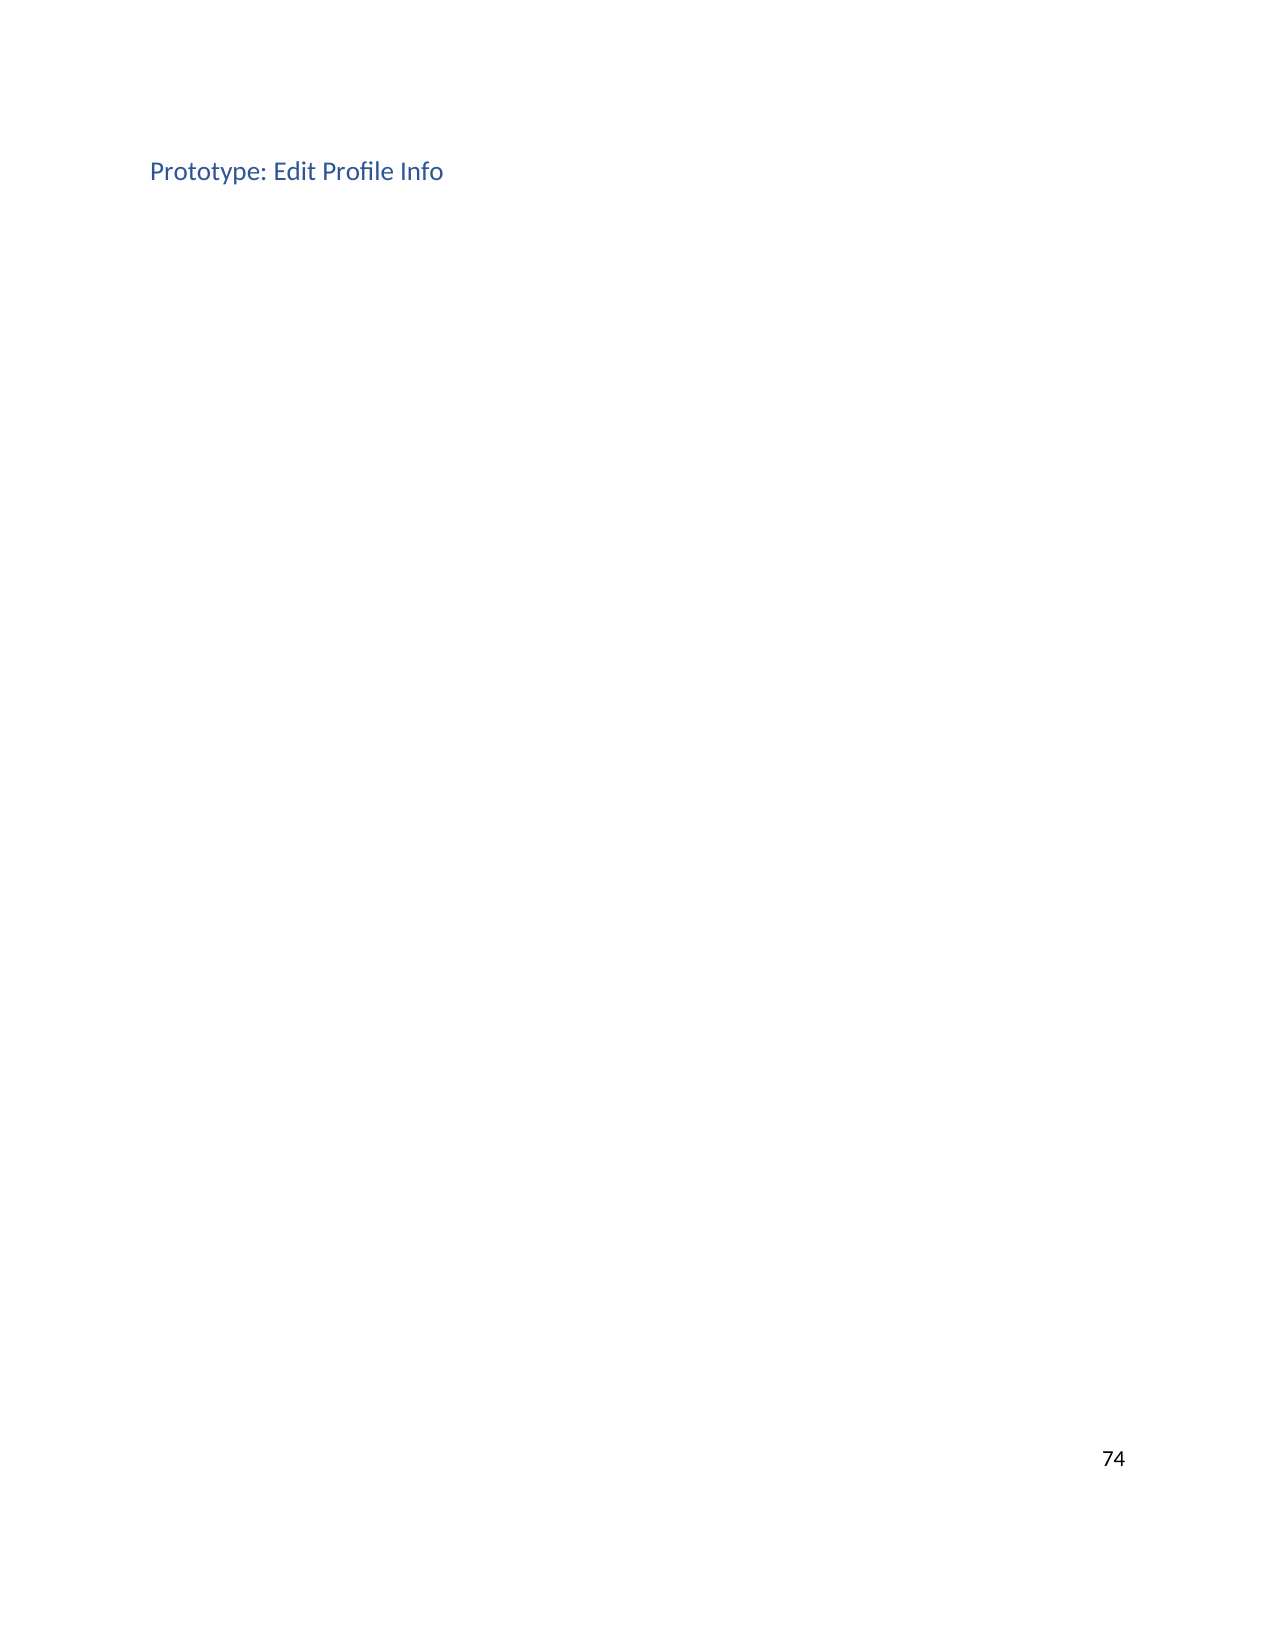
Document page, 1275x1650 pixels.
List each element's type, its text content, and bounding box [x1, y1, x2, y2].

subtitle Prototype: Edit Profile Info [150, 154, 1125, 187]
